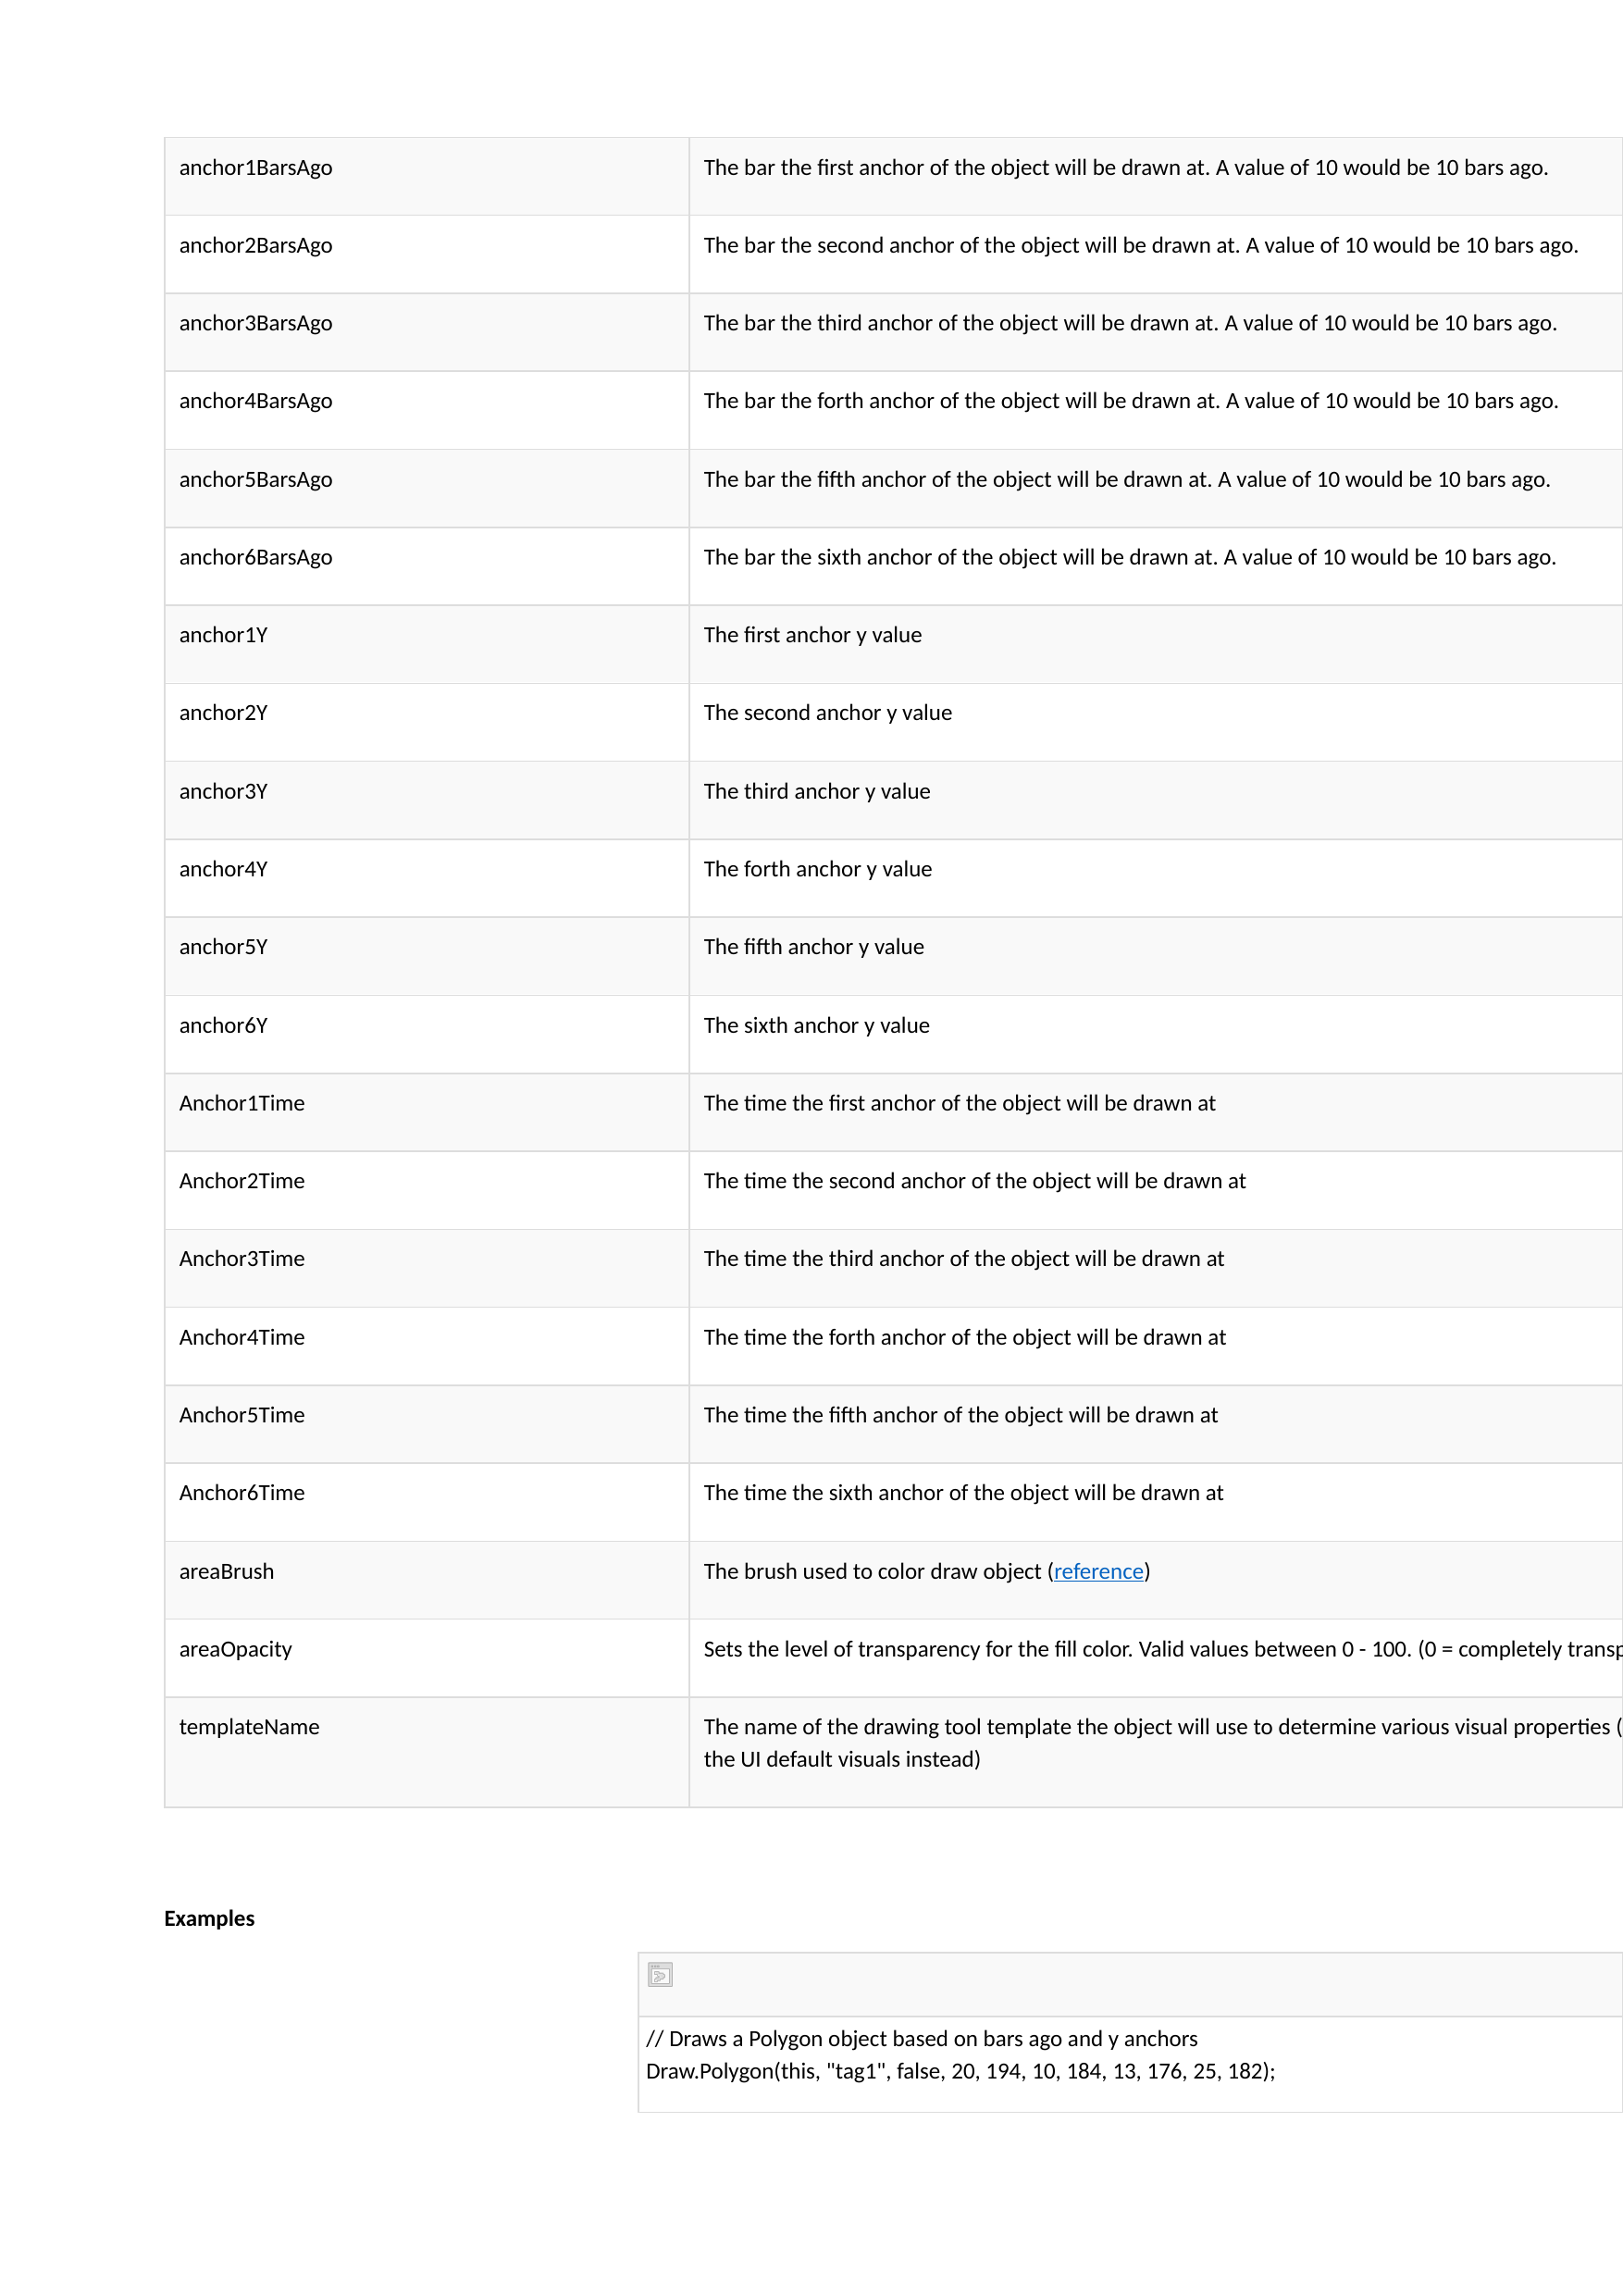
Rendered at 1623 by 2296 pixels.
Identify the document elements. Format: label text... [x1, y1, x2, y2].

table_cell anchor2BarsAgo [166, 216, 688, 292]
table_cell Anchor4Time [166, 1308, 688, 1384]
table_cell anchor5BarsAgo [166, 450, 688, 527]
table_cell anchor3BarsAgo [166, 294, 688, 370]
table_cell anchor2Y [166, 684, 688, 761]
picture [646, 1960, 675, 1990]
table_cell Anchor6Time [166, 1464, 688, 1540]
table_cell anchor4Y [166, 840, 688, 916]
table_cell Anchor2Time [166, 1152, 688, 1228]
table_cell The time the fifth anchor of the object will be drawn at [690, 1386, 1622, 1462]
table_cell The time the forth anchor of the object will be drawn at [690, 1308, 1622, 1384]
table_cell areaBrush [166, 1542, 688, 1619]
table_cell The time the sixth anchor of the object will be drawn at [690, 1464, 1622, 1540]
table_cell anchor5Y [166, 918, 688, 994]
table_cell The fifth anchor y value [690, 918, 1622, 994]
table_cell anchor1Y [166, 606, 688, 682]
table_cell The time the second anchor of the object will be drawn at [690, 1152, 1622, 1228]
table_cell The bar the first anchor of the object will be drawn at. A value of 10 would be 10 bars ago. [690, 138, 1622, 215]
table_cell The third anchor y value [690, 762, 1622, 838]
table_cell anchor6BarsAgo [166, 528, 688, 604]
table_cell The brush used to color draw object (reference) [690, 1542, 1622, 1619]
table_cell The second anchor y value [690, 684, 1622, 761]
text Examples [164, 1904, 1459, 1932]
table_cell The sixth anchor y value [690, 996, 1622, 1073]
table_cell The bar the third anchor of the object will be drawn at. A value of 10 would be 10 bars ago. [690, 294, 1622, 370]
table_cell The forth anchor y value [690, 840, 1622, 916]
table_header [639, 1954, 1622, 2016]
table_cell areaOpacity [166, 1620, 688, 1696]
table_cell Sets the level of transparency for the fill color. Valid values between 0 - 100. (0 = completely transparent, 100 = no opacity) [690, 1620, 1622, 1696]
table_cell The first anchor y value [690, 606, 1622, 682]
table_cell anchor3Y [166, 762, 688, 838]
table_cell The time the third anchor of the object will be drawn at [690, 1230, 1622, 1307]
table_cell anchor1BarsAgo [166, 138, 688, 215]
table_cell Anchor3Time [166, 1230, 688, 1307]
table_cell The bar the forth anchor of the object will be drawn at. A value of 10 would be 10 bars ago. [690, 372, 1622, 449]
table_cell The bar the sixth anchor of the object will be drawn at. A value of 10 would be 10 bars ago. [690, 528, 1622, 604]
table_cell The name of the drawing tool template the object will use to determine various visual properties (empty string could be used to just use the UI default visuals instead) [690, 1698, 1622, 1806]
table_cell The time the first anchor of the object will be drawn at [690, 1074, 1622, 1150]
table_cell The bar the fifth anchor of the object will be drawn at. A value of 10 would be 10 bars ago. [690, 450, 1622, 527]
table_cell anchor6Y [166, 996, 688, 1073]
table_cell Anchor1Time [166, 1074, 688, 1150]
table_cell Anchor5Time [166, 1386, 688, 1462]
table_cell anchor4BarsAgo [166, 372, 688, 449]
table_cell The bar the second anchor of the object will be drawn at. A value of 10 would be 10 bars ago. [690, 216, 1622, 292]
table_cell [639, 2017, 1622, 2112]
table_cell templateName [166, 1698, 688, 1806]
